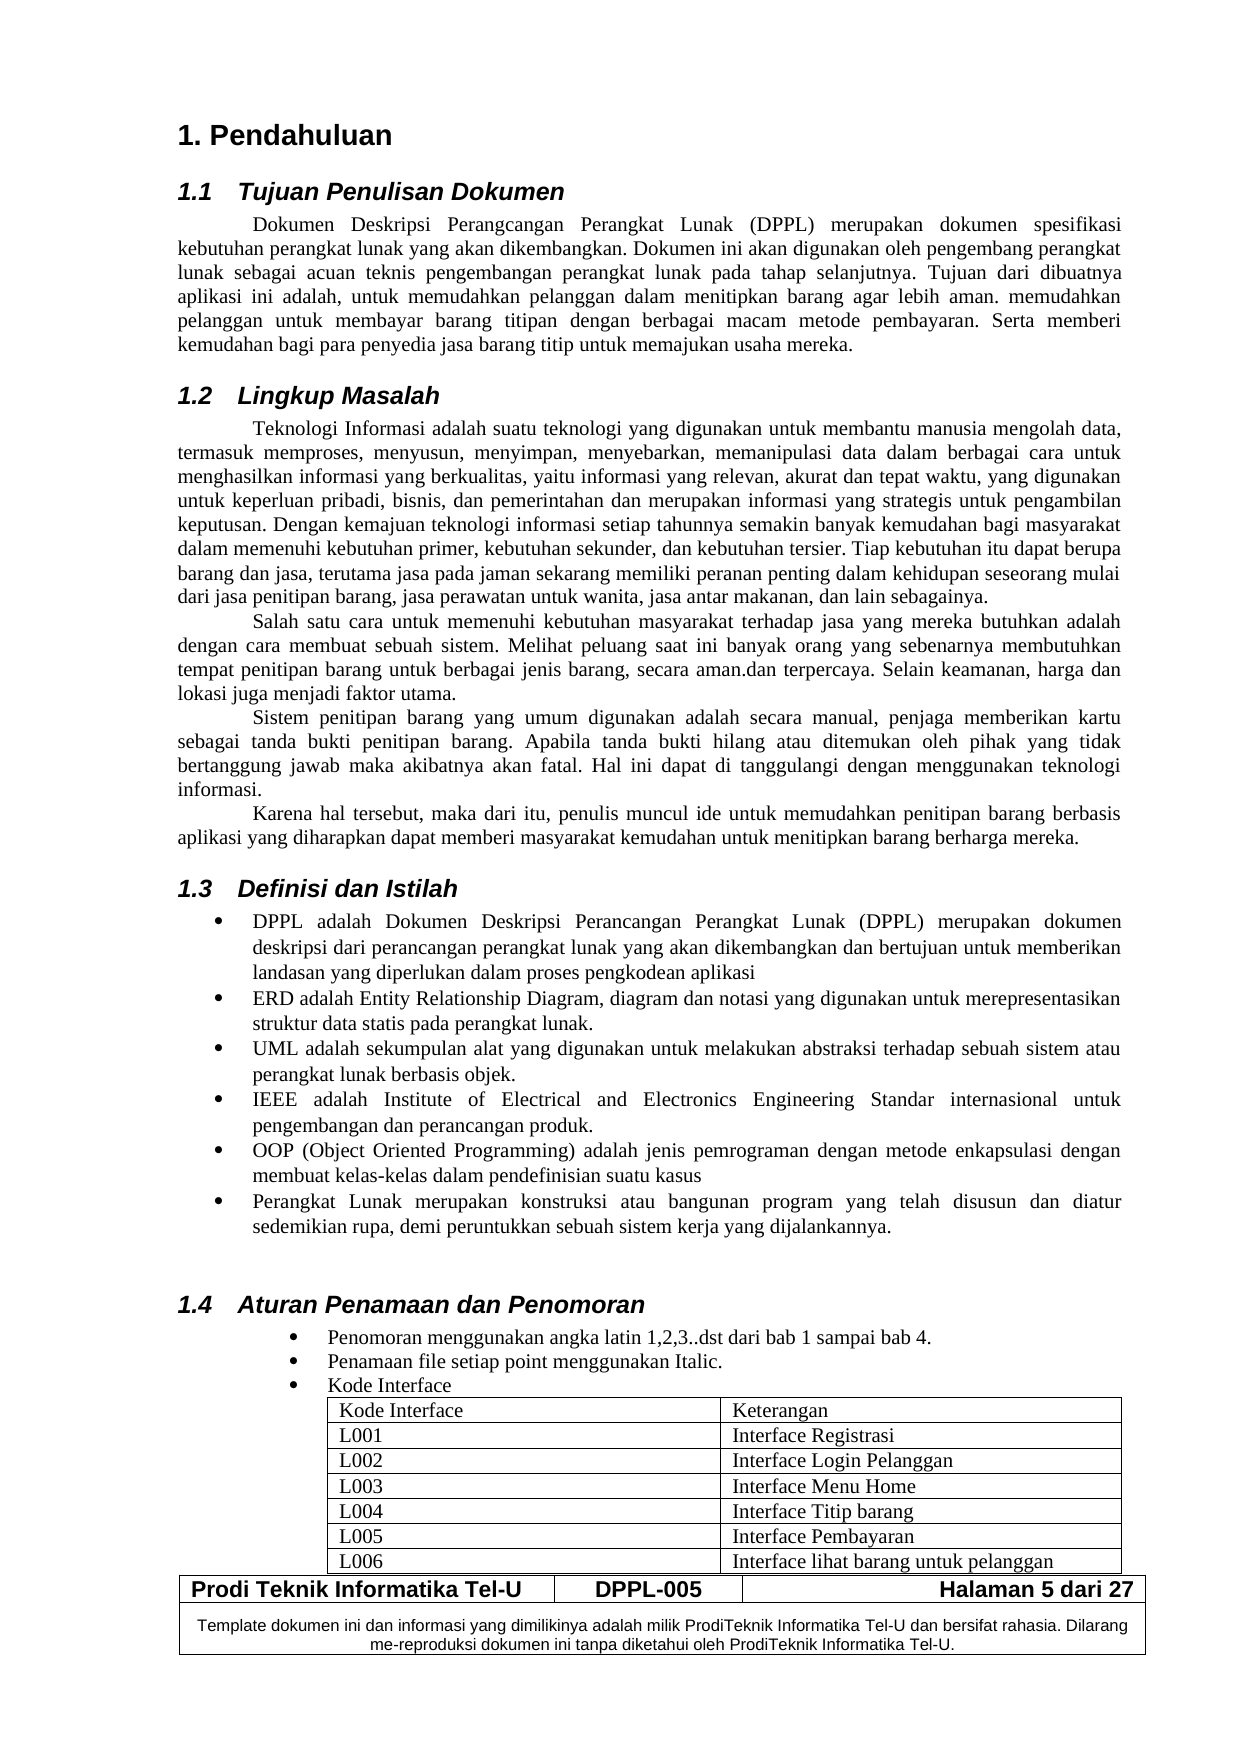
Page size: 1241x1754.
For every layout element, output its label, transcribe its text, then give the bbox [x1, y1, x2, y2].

list OOP (Object Oriented Programming) adalah jenis pemrograman dengan metode enkapsulasi dengan membuat kelas-kelas dalam pendefinisian suatu kasus [215, 1138, 1122, 1187]
table_cell Interface lihat barang untuk pelanggan [721, 1549, 1121, 1573]
list Kode Interface [290, 1373, 1122, 1397]
text Salah satu cara untuk memenuhi kebutuhan masyarakat terhadap jasa yang mereka butuhkan adalah dengan cara membuat sebuah sistem. Melihat peluang saat ini banyak orang yang sebenarnya membutuhkan tempat penitipan barang untuk berbagai jenis barang, secara aman.dan terpercaya. Selain keamanan, harga dan lokasi juga menjadi faktor utama. [177, 608, 1122, 705]
list DPPL adalah Dokumen Deskripsi Perancangan Perangkat Lunak (DPPL) merupakan dokumen deskripsi dari perancangan perangkat lunak yang akan dikembangkan dan bertujuan untuk memberikan landasan yang diperlukan dalam proses pengkodean aplikasi [215, 909, 1122, 984]
table_cell Interface Login Pelanggan [721, 1449, 1121, 1472]
list ERD adalah Entity Relationship Diagram, diagram dan notasi yang digunakan untuk merepresentasikan struktur data statis pada perangkat lunak. [215, 985, 1122, 1035]
list UML adalah sekumpulan alat yang digunakan untuk melakukan abstraksi terhadap sebuah sistem atau perangkat lunak berbasis objek. [215, 1036, 1122, 1086]
subtitle 1. Pendahuluan [177, 118, 1122, 152]
text Karena hal tersebut, maka dari itu, penulis muncul ide untuk memudahkan penitipan barang berbasis aplikasi yang diharapkan dapat memberi masyarakat kemudahan untuk menitipkan barang berharga mereka. [177, 801, 1122, 849]
subtitle Aturan Penamaan dan Penomoran [177, 1290, 1122, 1319]
table_cell L003 [328, 1474, 720, 1498]
list IEEE adalah Institute of Electrical and Electronics Engineering Standar internasional untuk pengembangan dan perancangan produk. [215, 1087, 1122, 1137]
text Sistem penitipan barang yang umum digunakan adalah secara manual, penjaga memberikan kartu sebagai tanda bukti penitipan barang. Apabila tanda bukti hilang atau ditemukan oleh pihak yang tidak bertanggung jawab maka akibatnya akan fatal. Hal ini dapat di tanggulangi dengan menggunakan teknologi informasi. [177, 705, 1122, 801]
table_cell Interface Pembayaran [721, 1524, 1121, 1548]
table_cell Interface Titip barang [721, 1499, 1121, 1523]
table_cell Interface Menu Home [721, 1474, 1121, 1498]
text Teknologi Informasi adalah suatu teknologi yang digunakan untuk membantu manusia mengolah data, termasuk memproses, menyusun, menyimpan, menyebarkan, memanipulasi data dalam berbagai cara untuk menghasilkan informasi yang berkualitas, yaitu informasi yang relevan, akurat dan tepat waktu, yang digunakan untuk keperluan pribadi, bisnis, dan pemerintahan dan merupakan informasi yang strategis untuk pengambilan keputusan. Dengan kemajuan teknologi informasi setiap tahunnya semakin banyak kemudahan bagi masyarakat dalam memenuhi kebutuhan primer, kebutuhan sekunder, dan kebutuhan tersier. Tiap kebutuhan itu dapat berupa barang dan jasa, terutama jasa pada jaman sekarang memiliki peranan penting dalam kehidupan seseorang mulai dari jasa penitipan barang, jasa perawatan untuk wanita, jasa antar makanan, dan lain sebagainya. [177, 416, 1122, 608]
table_cell L001 [328, 1423, 720, 1447]
subtitle Tujuan Penulisan Dokumen [177, 177, 1122, 205]
table_cell L006 [328, 1549, 720, 1573]
table_cell L005 [328, 1524, 720, 1548]
table_header Kode Interface [328, 1398, 720, 1422]
text Dokumen Deskripsi Perangcangan Perangkat Lunak (DPPL) merupakan dokumen spesifikasi kebutuhan perangkat lunak yang akan dikembangkan. Dokumen ini akan digunakan oleh pengembang perangkat lunak sebagai acuan teknis pengembangan perangkat lunak pada tahap selanjutnya. Tujuan dari dibuatnya aplikasi ini adalah, untuk memudahkan pelanggan dalam menitipkan barang agar lebih aman. memudahkan pelanggan untuk membayar barang titipan dengan berbagai macam metode pembayaran. Serta memberi kemudahan bagi para penyedia jasa barang titip untuk memajukan usaha mereka. [177, 212, 1122, 356]
table_header Keterangan [721, 1398, 1121, 1422]
table_cell L002 [328, 1449, 720, 1472]
table_cell Interface Registrasi [721, 1423, 1121, 1447]
table_cell L004 [328, 1499, 720, 1523]
list Penamaan file setiap point menggunakan Italic. [290, 1349, 1122, 1373]
subtitle Lingkup Masalah [177, 381, 1122, 410]
subtitle Definisi dan Istilah [177, 874, 1122, 903]
list Penomoran menggunakan angka latin 1,2,3..dst dari bab 1 sampai bab 4. [290, 1325, 1122, 1349]
list Perangkat Lunak merupakan konstruksi atau bangunan program yang telah disusun dan diatur sedemikian rupa, demi peruntukkan sebuah sistem kerja yang dijalankannya. [215, 1189, 1122, 1238]
